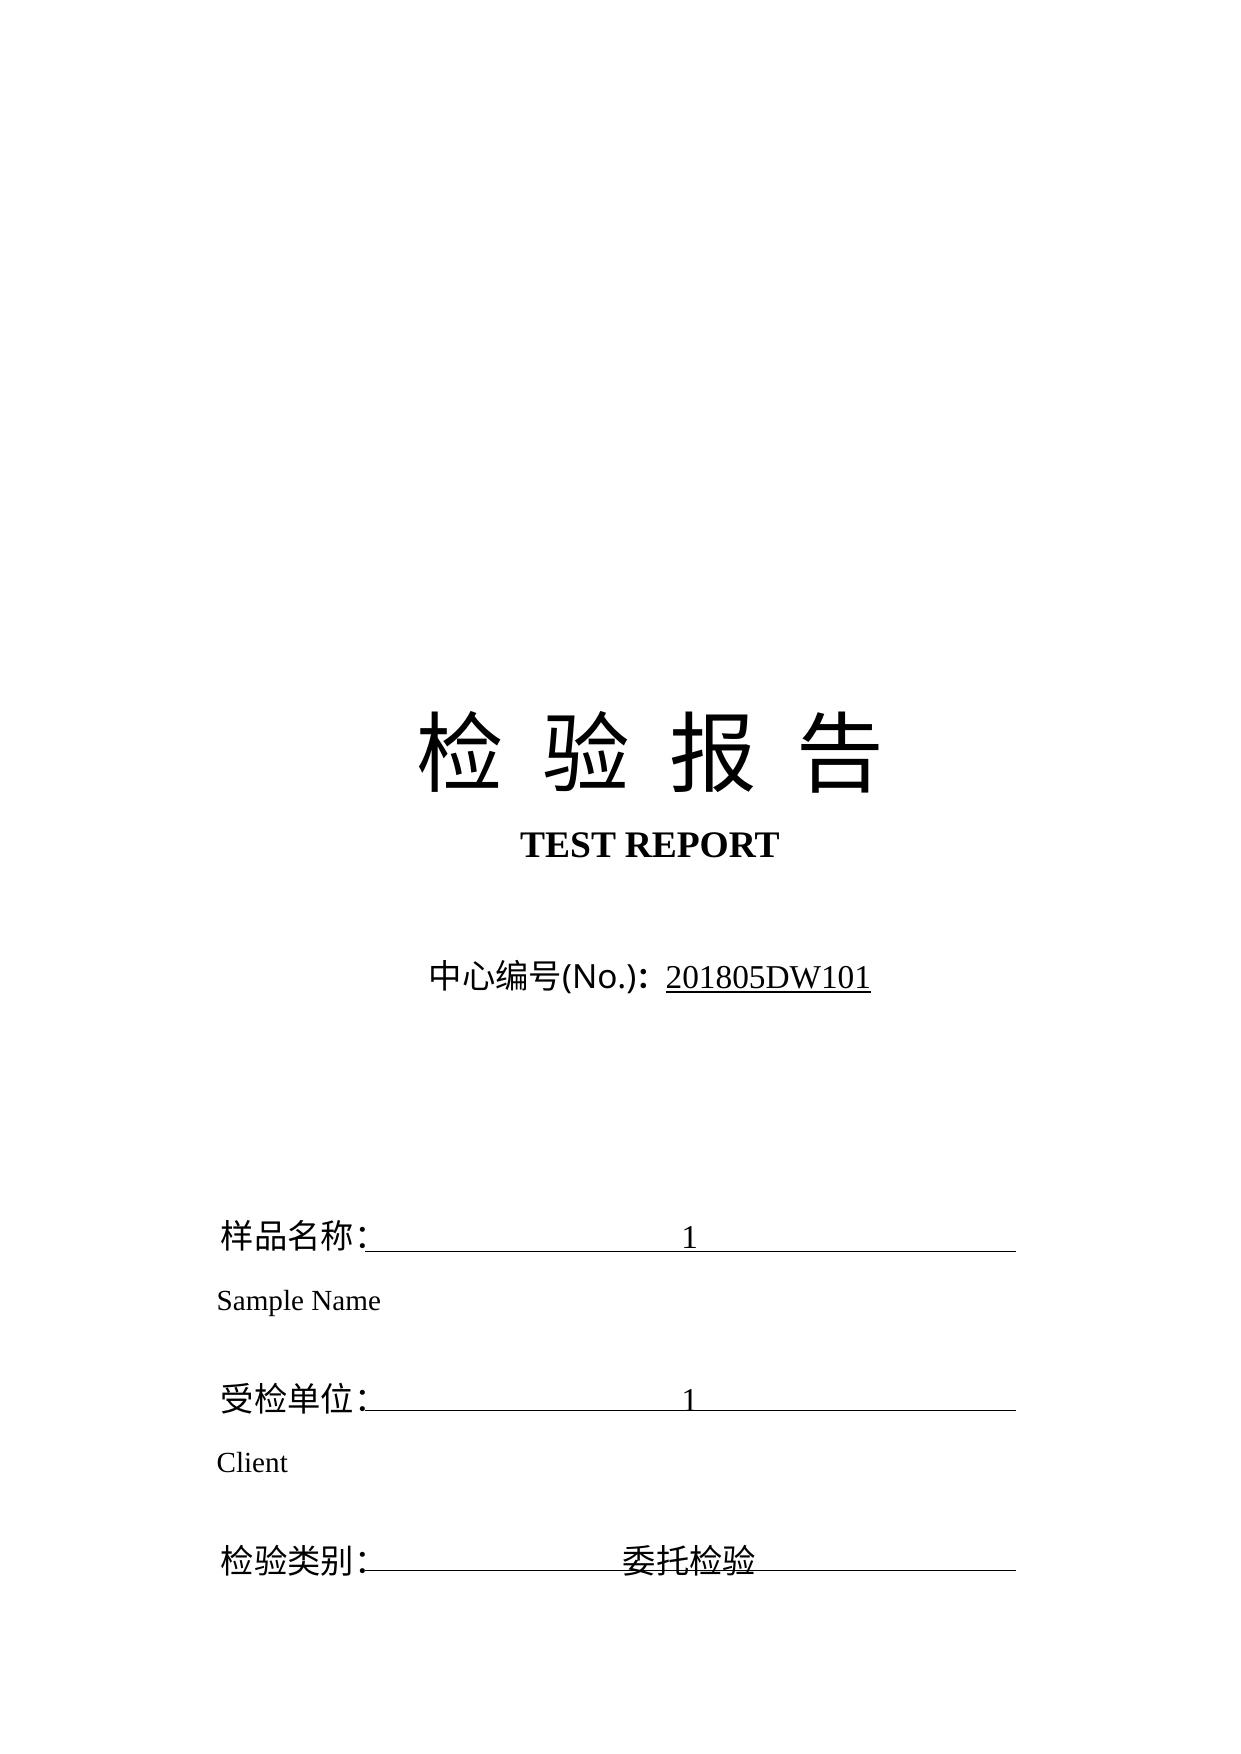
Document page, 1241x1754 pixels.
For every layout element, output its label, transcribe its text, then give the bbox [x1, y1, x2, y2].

text 中心编号(No.)：201805DW101 [187, 942, 1112, 1007]
text Client [187, 1429, 1112, 1494]
text Sample Name [187, 1267, 1112, 1332]
text TEST REPORT [187, 812, 1112, 877]
text 受检单位： 1 [187, 1364, 1112, 1429]
text 检 验 报 告 [187, 682, 1112, 812]
text 样品名称： 1 [187, 1202, 1112, 1267]
text 检验类别： 委托检验 [187, 1527, 1112, 1592]
